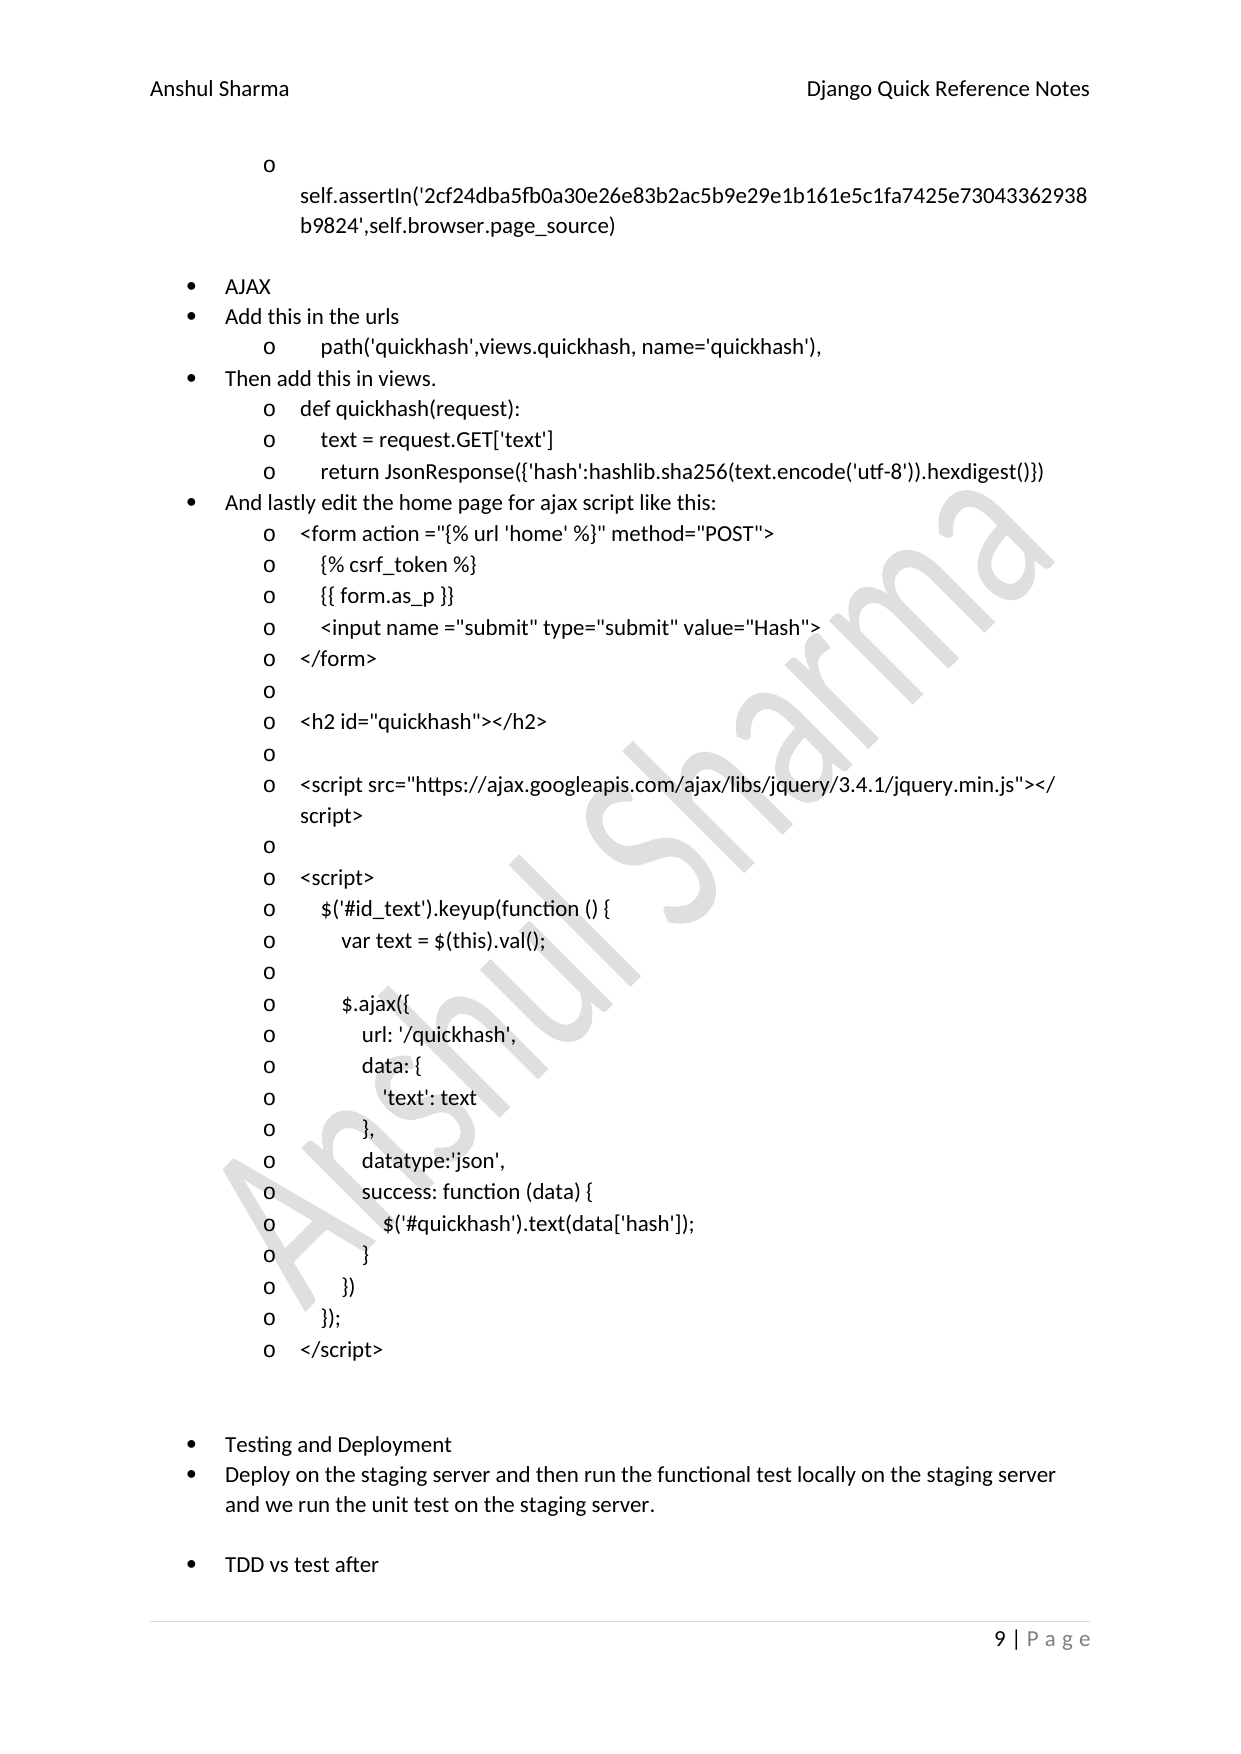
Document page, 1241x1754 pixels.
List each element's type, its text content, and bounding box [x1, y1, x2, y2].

list TDD vs test after [187, 1551, 1090, 1579]
list datatype:'json', [262, 1146, 1090, 1175]
list return JsonResponse({'hash':hashlib.sha256(text.encode('utf-8')).hexdigest()}) [262, 457, 1090, 486]
list Testing and Deployment [187, 1430, 1090, 1458]
list self.assertIn('2cf24dba5fb0a30e26e83b2ac5b9e29e1b161e5c1fa7425e73043362938b9824',self.browser.page_source) [262, 150, 1090, 239]
list def quickhash(request): [262, 394, 1090, 423]
list }) [262, 1272, 1090, 1301]
list Then add this in views. [187, 364, 1090, 392]
list </script> [262, 1335, 1090, 1364]
list Add this in the urls [187, 302, 1090, 330]
list data: { [262, 1052, 1090, 1081]
list And lastly edit the home page for ajax script like this: [187, 488, 1090, 516]
list AJAX [187, 272, 1090, 300]
list var text = $(this).val(); [262, 926, 1090, 955]
list }); [262, 1303, 1090, 1332]
list text = request.GET['text'] [262, 426, 1090, 455]
list {% csrf_token %} [262, 550, 1090, 579]
list <script src="https://ajax.googleapis.com/ajax/libs/jquery/3.4.1/jquery.min.js"></script> [262, 770, 1090, 829]
list {{ form.as_p }} [262, 582, 1090, 611]
list }, [262, 1114, 1090, 1144]
list $('#id_text').keyup(function () { [262, 894, 1090, 924]
list $('#quickhash').text(data['hash']); [262, 1209, 1090, 1238]
list Deploy on the staging server and then run the functional test locally on the staging server and we run the unit test on the staging server. [187, 1460, 1090, 1518]
list path('quickhash',views.quickhash, name='quickhash'), [262, 332, 1090, 362]
list <input name ="submit" type="submit" value="Hash"> [262, 613, 1090, 642]
list <script> [262, 863, 1090, 892]
list url: '/quickhash', [262, 1020, 1090, 1049]
list 'text': text [262, 1083, 1090, 1112]
list success: function (data) { [262, 1177, 1090, 1207]
list </form> [262, 644, 1090, 674]
list <form action ="{% url 'home' %}" method="POST"> [262, 519, 1090, 548]
list <h2 id="quickhash"></h2> [262, 707, 1090, 736]
list $.ajax({ [262, 989, 1090, 1018]
list } [262, 1240, 1090, 1269]
